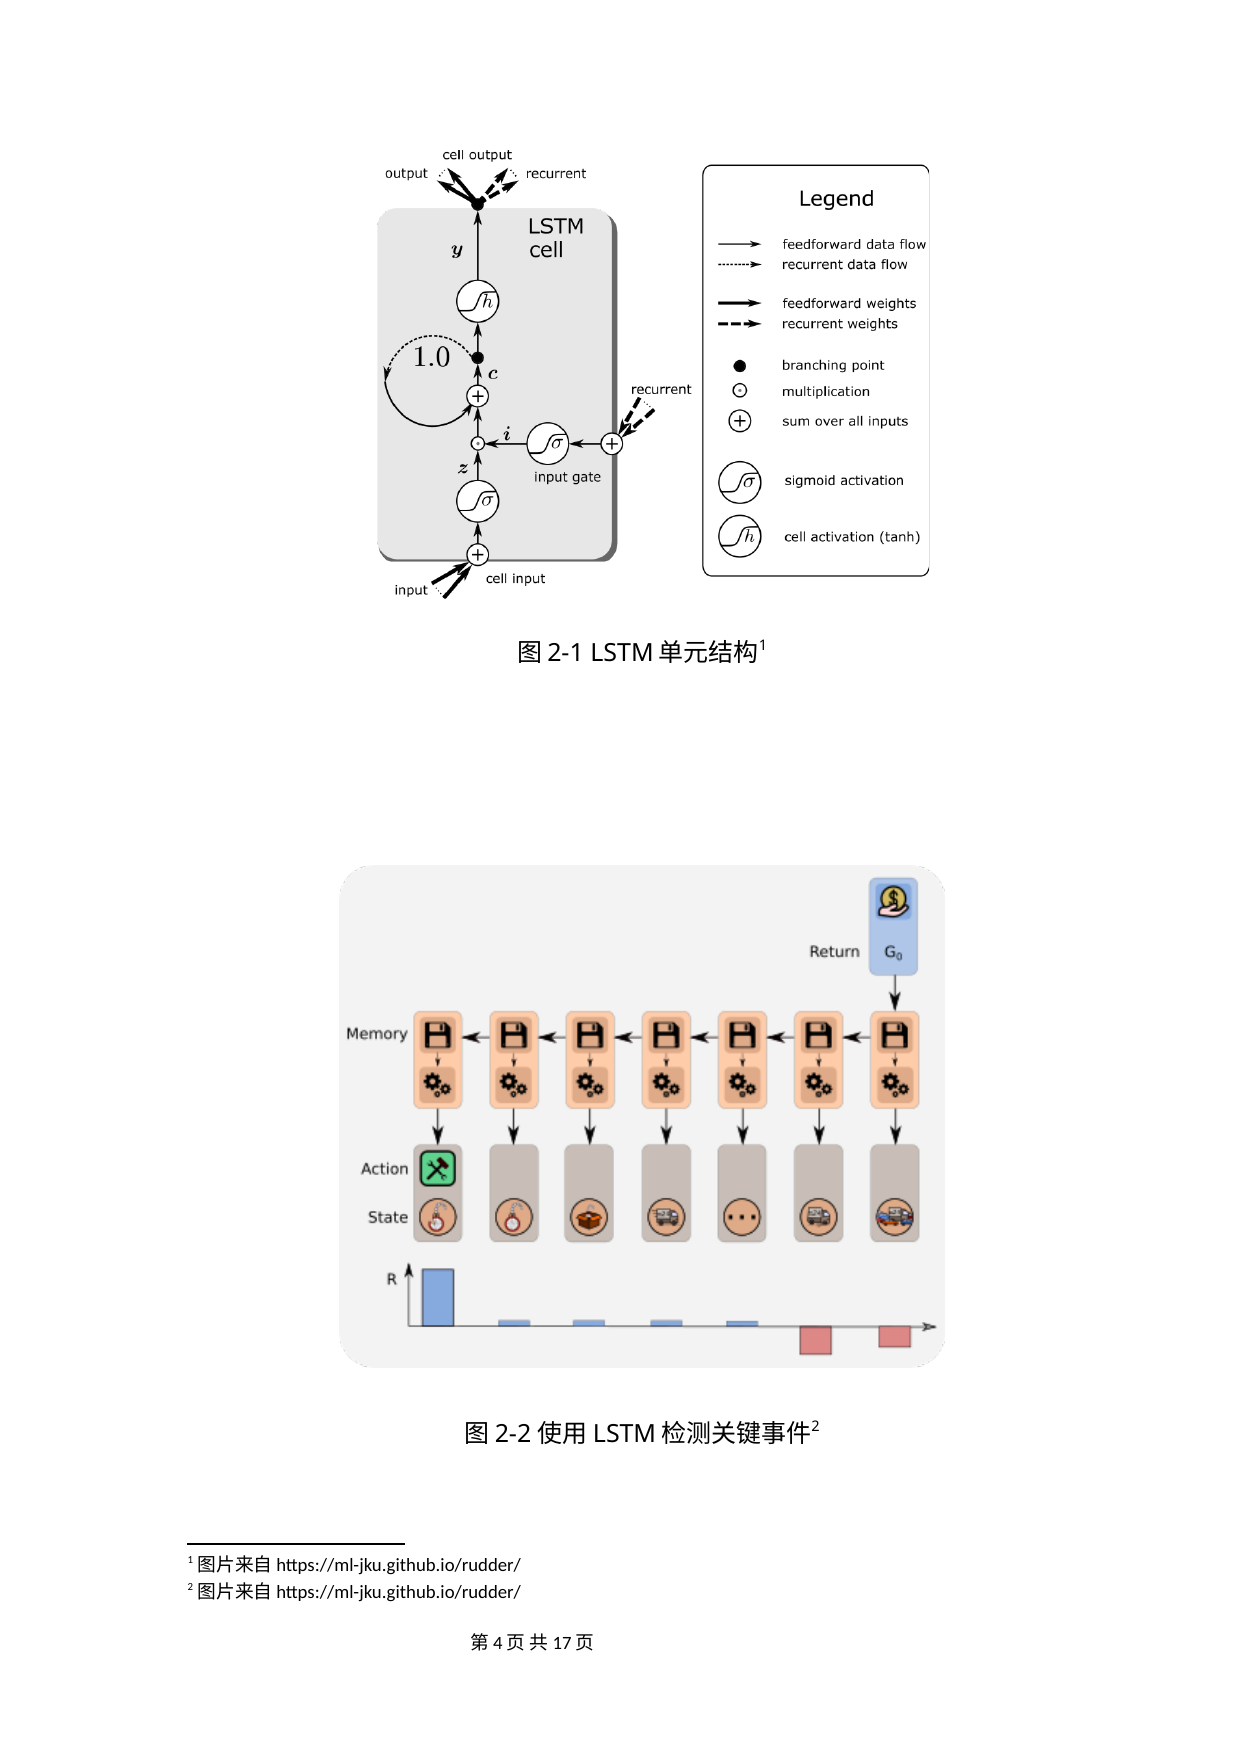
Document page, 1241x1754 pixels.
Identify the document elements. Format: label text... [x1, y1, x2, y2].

text 图2-1 LSTM单元结构 [187, 618, 1053, 683]
picture [354, 150, 930, 599]
text 图2-2 使用LSTM检测关键事件 [187, 1399, 1053, 1464]
picture [339, 865, 946, 1368]
